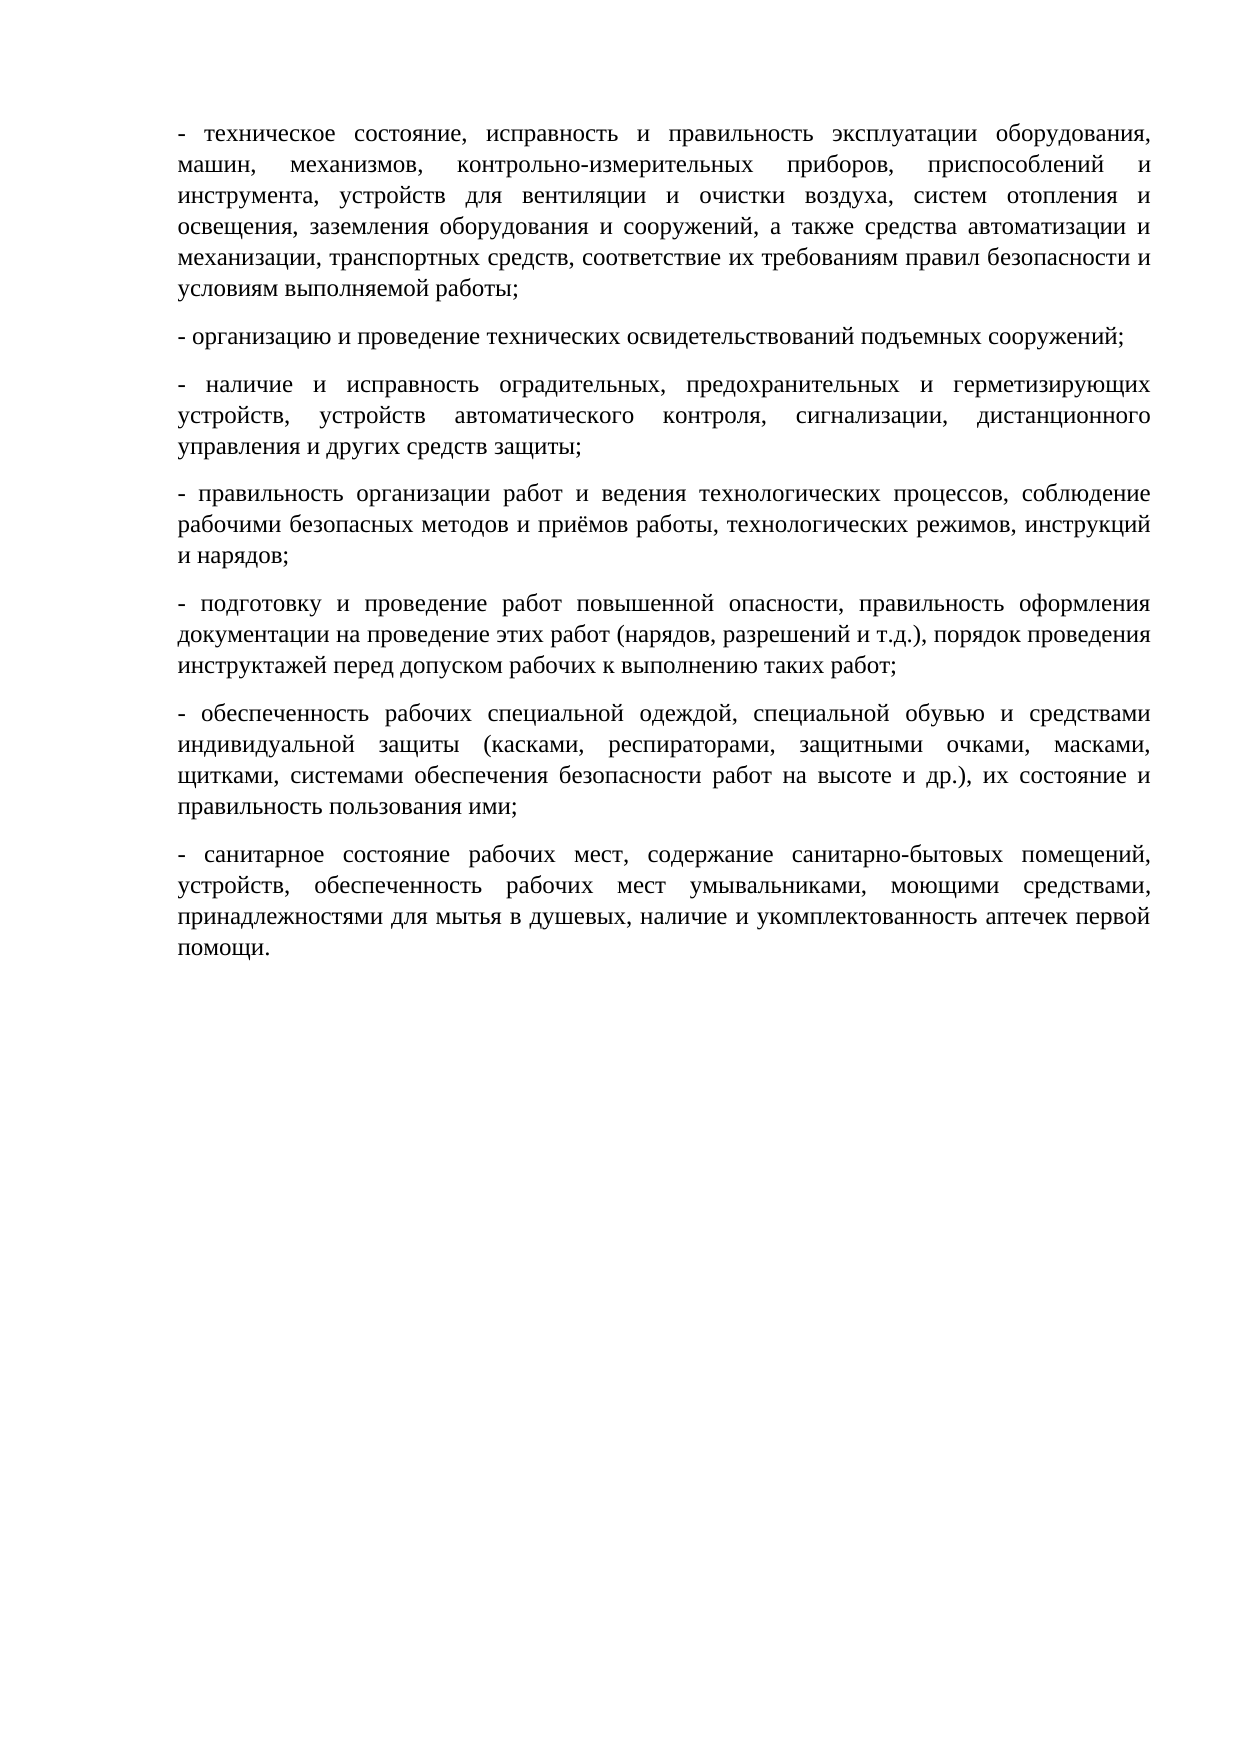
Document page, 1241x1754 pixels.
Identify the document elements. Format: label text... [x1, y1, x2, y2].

text - обеспеченность рабочих специальной одеждой, специальной обувью и средствами индивидуальной защиты (касками, респираторами, защитными очками, масками, щитками, системами обеспечения безопасности работ на высоте и др.), их состояние и правильность пользования ими; [177, 698, 1152, 820]
text - санитарное состояние рабочих мест, содержание санитарно-бытовых помещений, устройств, обеспеченность рабочих мест умывальниками, моющими средствами, принадлежностями для мытья в душевых, наличие и укомплектованность аптечек первой помощи. [177, 839, 1152, 961]
text - организацию и проведение технических освидетельствований подъемных сооружений; [177, 321, 1152, 350]
text - подготовку и проведение работ повышенной опасности, правильность оформления документации на проведение этих работ (нарядов, разрешений и т.д.), порядок проведения инструктажей перед допуском рабочих к выполнению таких работ; [177, 588, 1152, 679]
text - правильность организации работ и ведения технологических процессов, соблюдение рабочими безопасных методов и приёмов работы, технологических режимов, инструкций и нарядов; [177, 478, 1152, 569]
text - наличие и исправность оградительных, предохранительных и герметизирующих устройств, устройств автоматического контроля, сигнализации, дистанционного управления и других средств защиты; [177, 369, 1152, 459]
text - техническое состояние, исправность и правильность эксплуатации оборудования, машин, механизмов, контрольно-измерительных приборов, приспособлений и инструмента, устройств для вентиляции и очистки воздуха, систем отопления и освещения, заземления оборудования и сооружений, а также средства автоматизации и механизации, транспортных средств, соответствие их требованиям правил безопасности и условиям выполняемой работы; [177, 118, 1152, 302]
